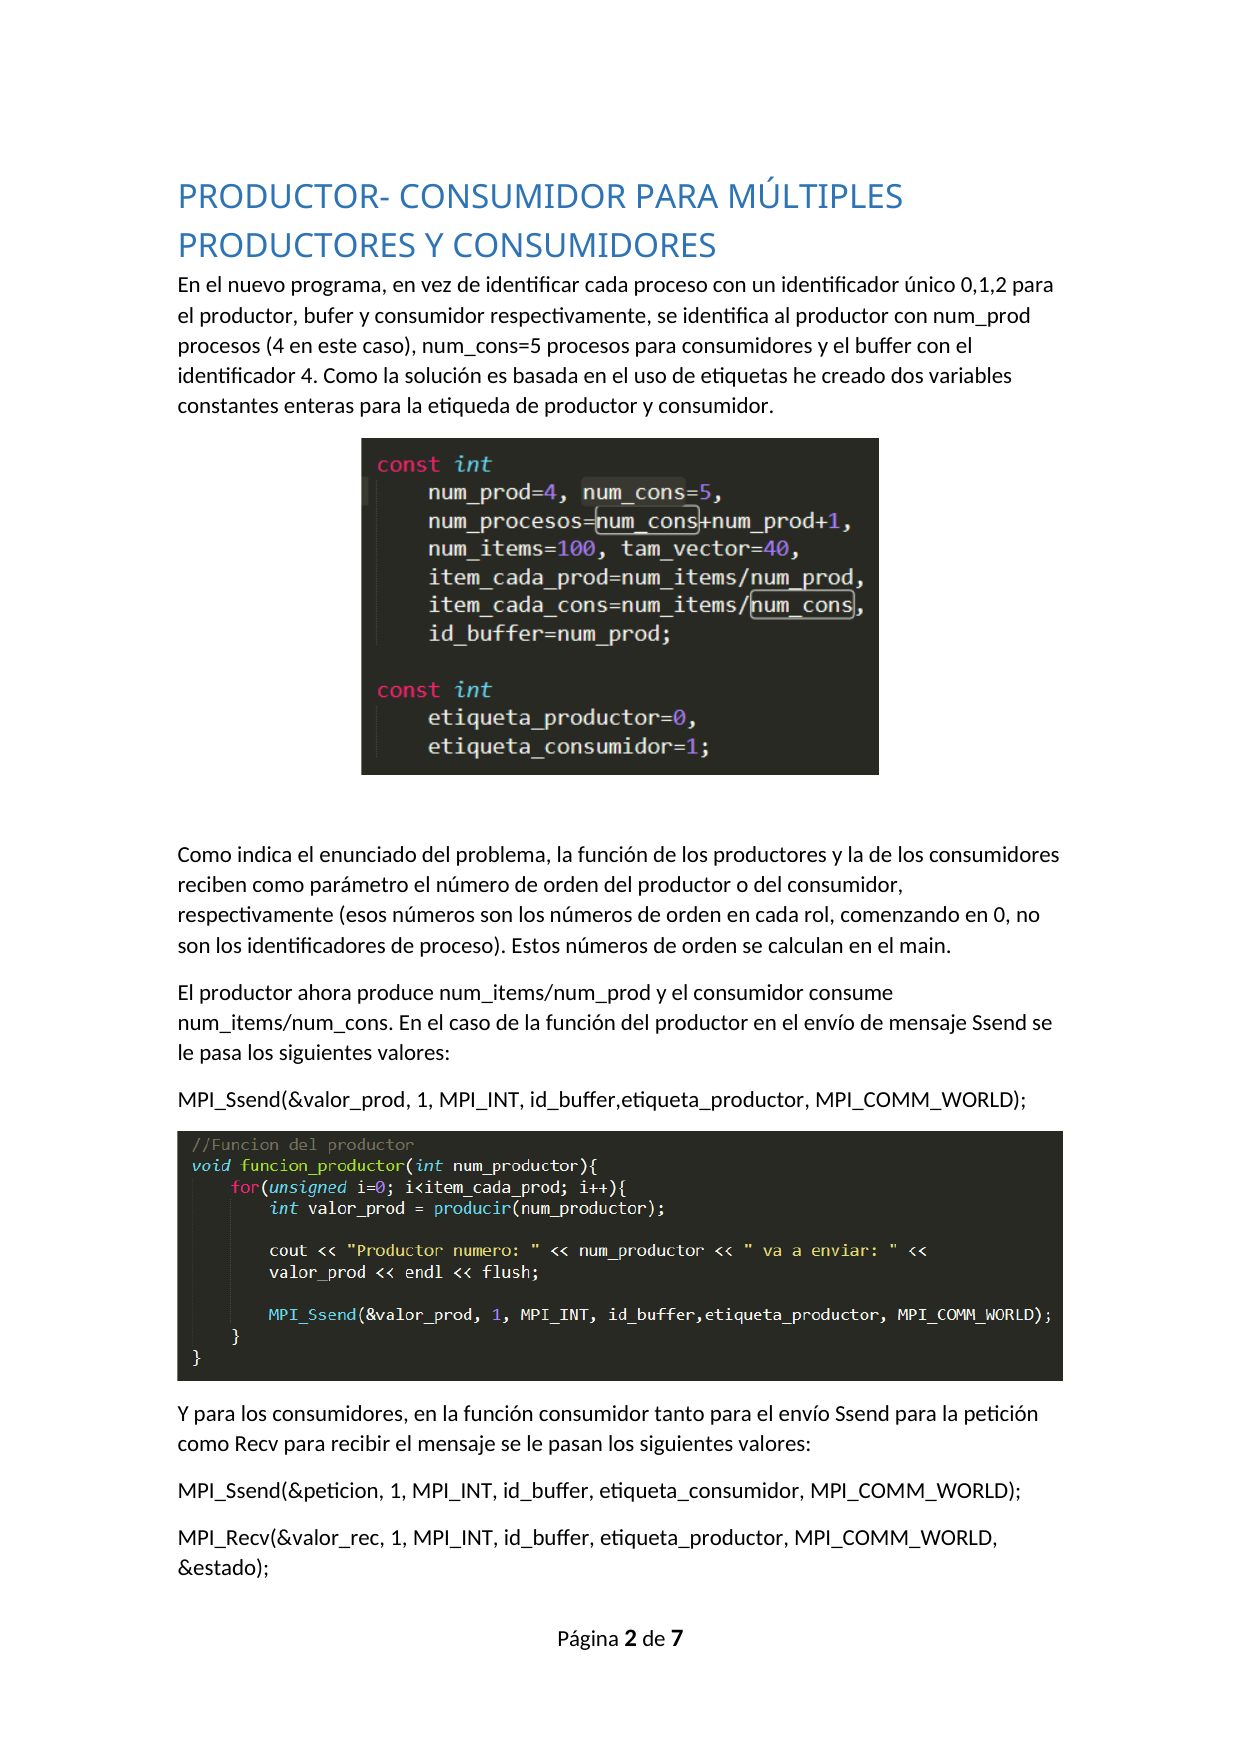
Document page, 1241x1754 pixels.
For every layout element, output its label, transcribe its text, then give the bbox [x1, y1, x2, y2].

text Como indica el enunciado del problema, la función de los productores y la de los consumidores reciben como parámetro el número de orden del productor o del consumidor, respectivamente (esos números son los números de orden en cada rol, comenzando en 0, no son los identificadores de proceso). Estos números de orden se calculan en el main. [177, 840, 1063, 959]
text En el nuevo programa, en vez de identificar cada proceso con un identificador único 0,1,2 para el productor, bufer y consumidor respectivamente, se identifica al productor con num_prod procesos (4 en este caso), num_cons=5 procesos para consumidores y el buffer con el identificador 4. Como la solución es basada en el uso de etiquetas he creado dos variables constantes enteras para la etiqueda de productor y consumidor. [177, 271, 1063, 419]
text MPI_Ssend(&valor_prod, 1, MPI_INT, id_buffer,etiqueta_productor, MPI_COMM_WORLD); [177, 1085, 1063, 1113]
picture [177, 1131, 1063, 1381]
text Y para los consumidores, en la función consumidor tanto para el envío Ssend para la petición como Recv para recibir el mensaje se le pasan los siguientes valores: [177, 1399, 1063, 1457]
subtitle PRODUCTOR- CONSUMIDOR PARA MÚLTIPLES PRODUCTORES Y CONSUMIDORES [177, 173, 1063, 267]
picture [361, 438, 879, 775]
text El productor ahora produce num_items/num_prod y el consumidor consume num_items/num_cons. En el caso de la función del productor en el envío de mensaje Ssend se le pasa los siguientes valores: [177, 978, 1063, 1066]
text MPI_Recv(&valor_rec, 1, MPI_INT, id_buffer, etiqueta_productor, MPI_COMM_WORLD, &estado); [177, 1523, 1063, 1581]
text MPI_Ssend(&peticion, 1, MPI_INT, id_buffer, etiqueta_consumidor, MPI_COMM_WORLD); [177, 1476, 1063, 1504]
